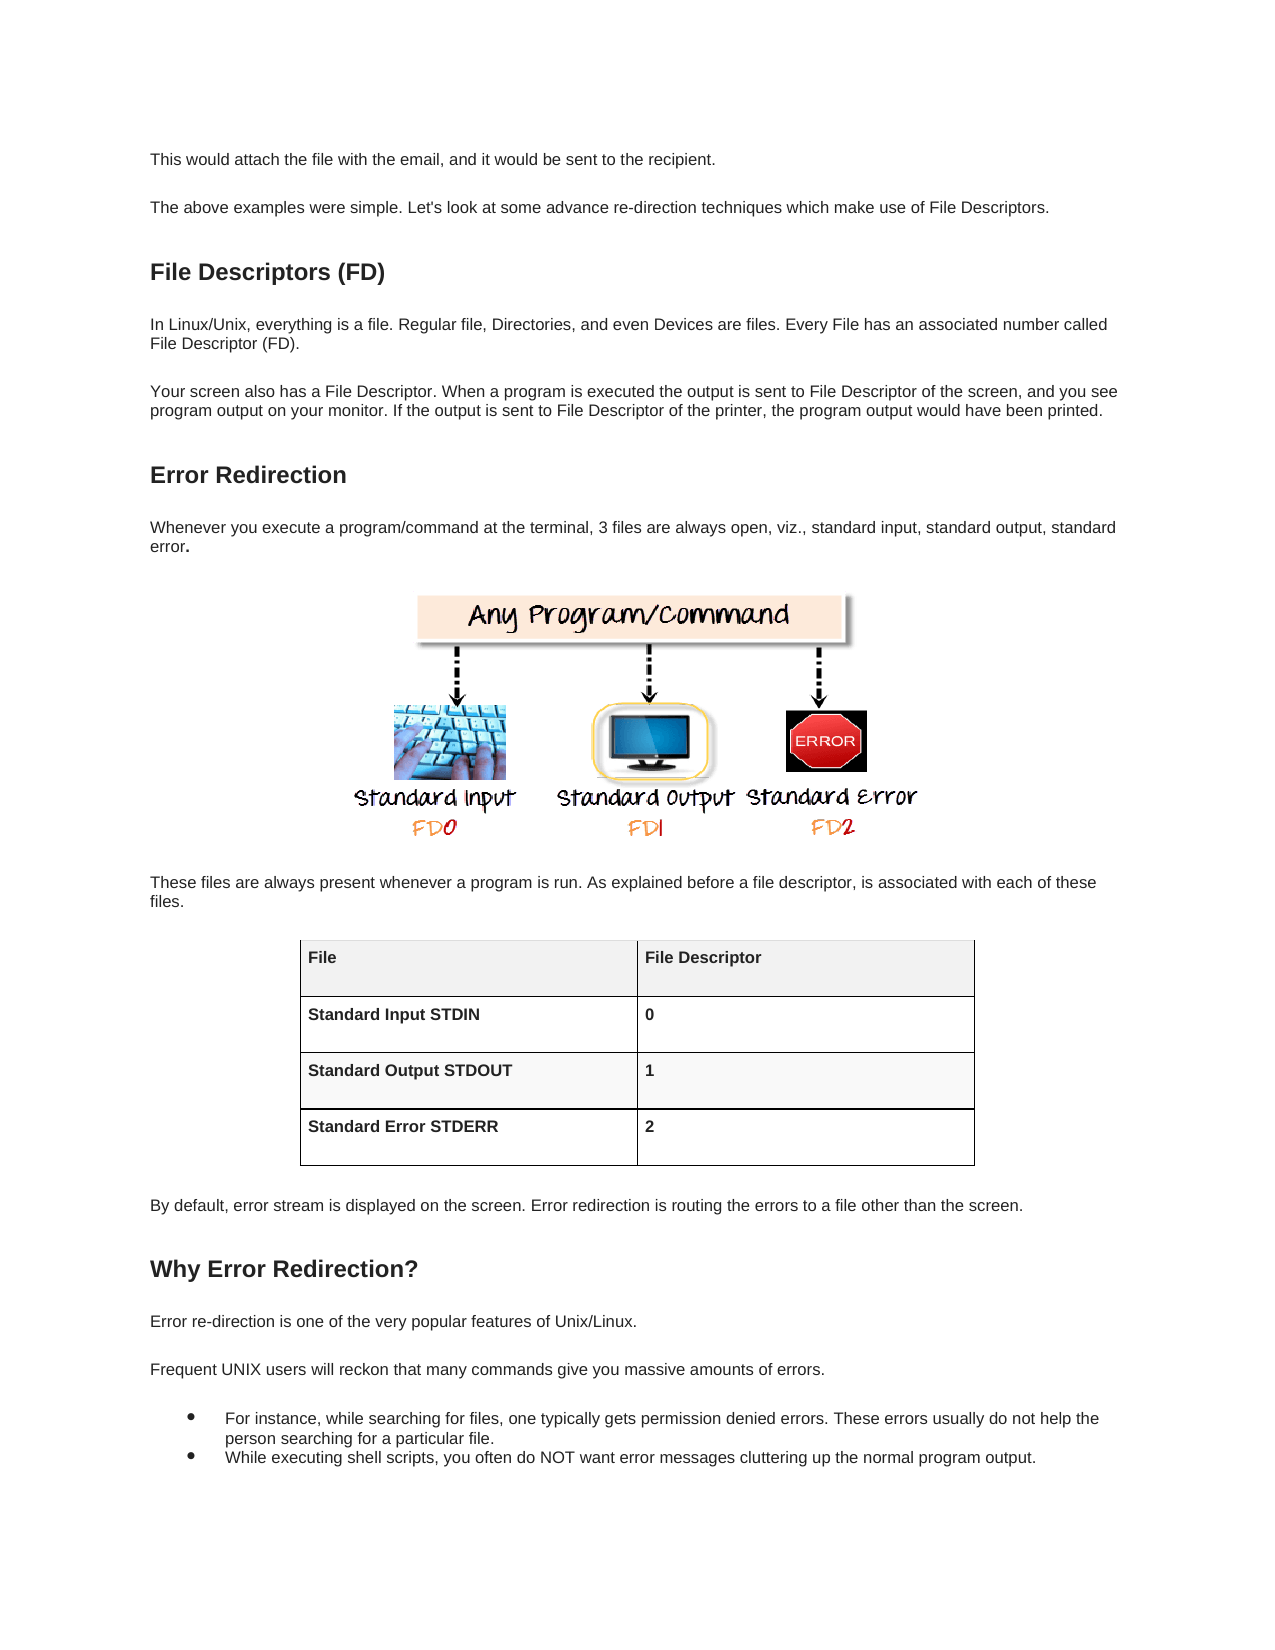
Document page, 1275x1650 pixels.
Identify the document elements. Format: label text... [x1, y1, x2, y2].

table_cell Standard Error STDERR [301, 1110, 637, 1164]
subtitle Why Error Redirection? [150, 1244, 1125, 1283]
picture [347, 585, 928, 844]
text These files are always present whenever a program is run. As explained before a file descriptor, is associated with each of these files. [150, 872, 1125, 911]
text The above examples were simple. Let's look at some advance re-direction techniques which make use of File Descriptors. [150, 198, 1125, 217]
text Error re-direction is one of the very popular features of Unix/Linux. [150, 1312, 1125, 1331]
table_cell 0 [638, 997, 974, 1052]
text Whenever you execute a program/command at the terminal, 3 files are always open, viz., standard input, standard output, standard error. [150, 517, 1125, 556]
text By default, error stream is displayed on the screen. Error redirection is routing the errors to a file other than the screen. [150, 1196, 1125, 1215]
table_cell 1 [638, 1053, 974, 1108]
table_header File Descriptor [638, 941, 974, 996]
table_header File [301, 941, 637, 996]
table_cell Standard Input STDIN [301, 997, 637, 1052]
table_cell 2 [638, 1110, 974, 1164]
subtitle File Descriptors (FD) [150, 247, 1125, 285]
subtitle Error Redirection [150, 449, 1125, 488]
text Your screen also has a File Descriptor. When a program is executed the output is sent to File Descriptor of the screen, and you see program output on your monitor. If the output is sent to File Descriptor of the printer, the program output would have been printed. [150, 382, 1125, 420]
table_cell Standard Output STDOUT [301, 1053, 637, 1108]
text Frequent UNIX users will reckon that many commands give you massive amounts of errors. [150, 1360, 1125, 1379]
text This would attach the file with the email, and it would be sent to the recipient. [150, 150, 1125, 169]
list For instance, while searching for files, one typically gets permission denied errors. These errors usually do not help the person searching for a particular file. [187, 1408, 1125, 1448]
text In Linux/Unix, everything is a file. Regular file, Directories, and even Devices are files. Every File has an associated number called File Descriptor (FD). [150, 314, 1125, 353]
list While executing shell scripts, you often do NOT want error messages cluttering up the normal program output. [187, 1448, 1125, 1468]
